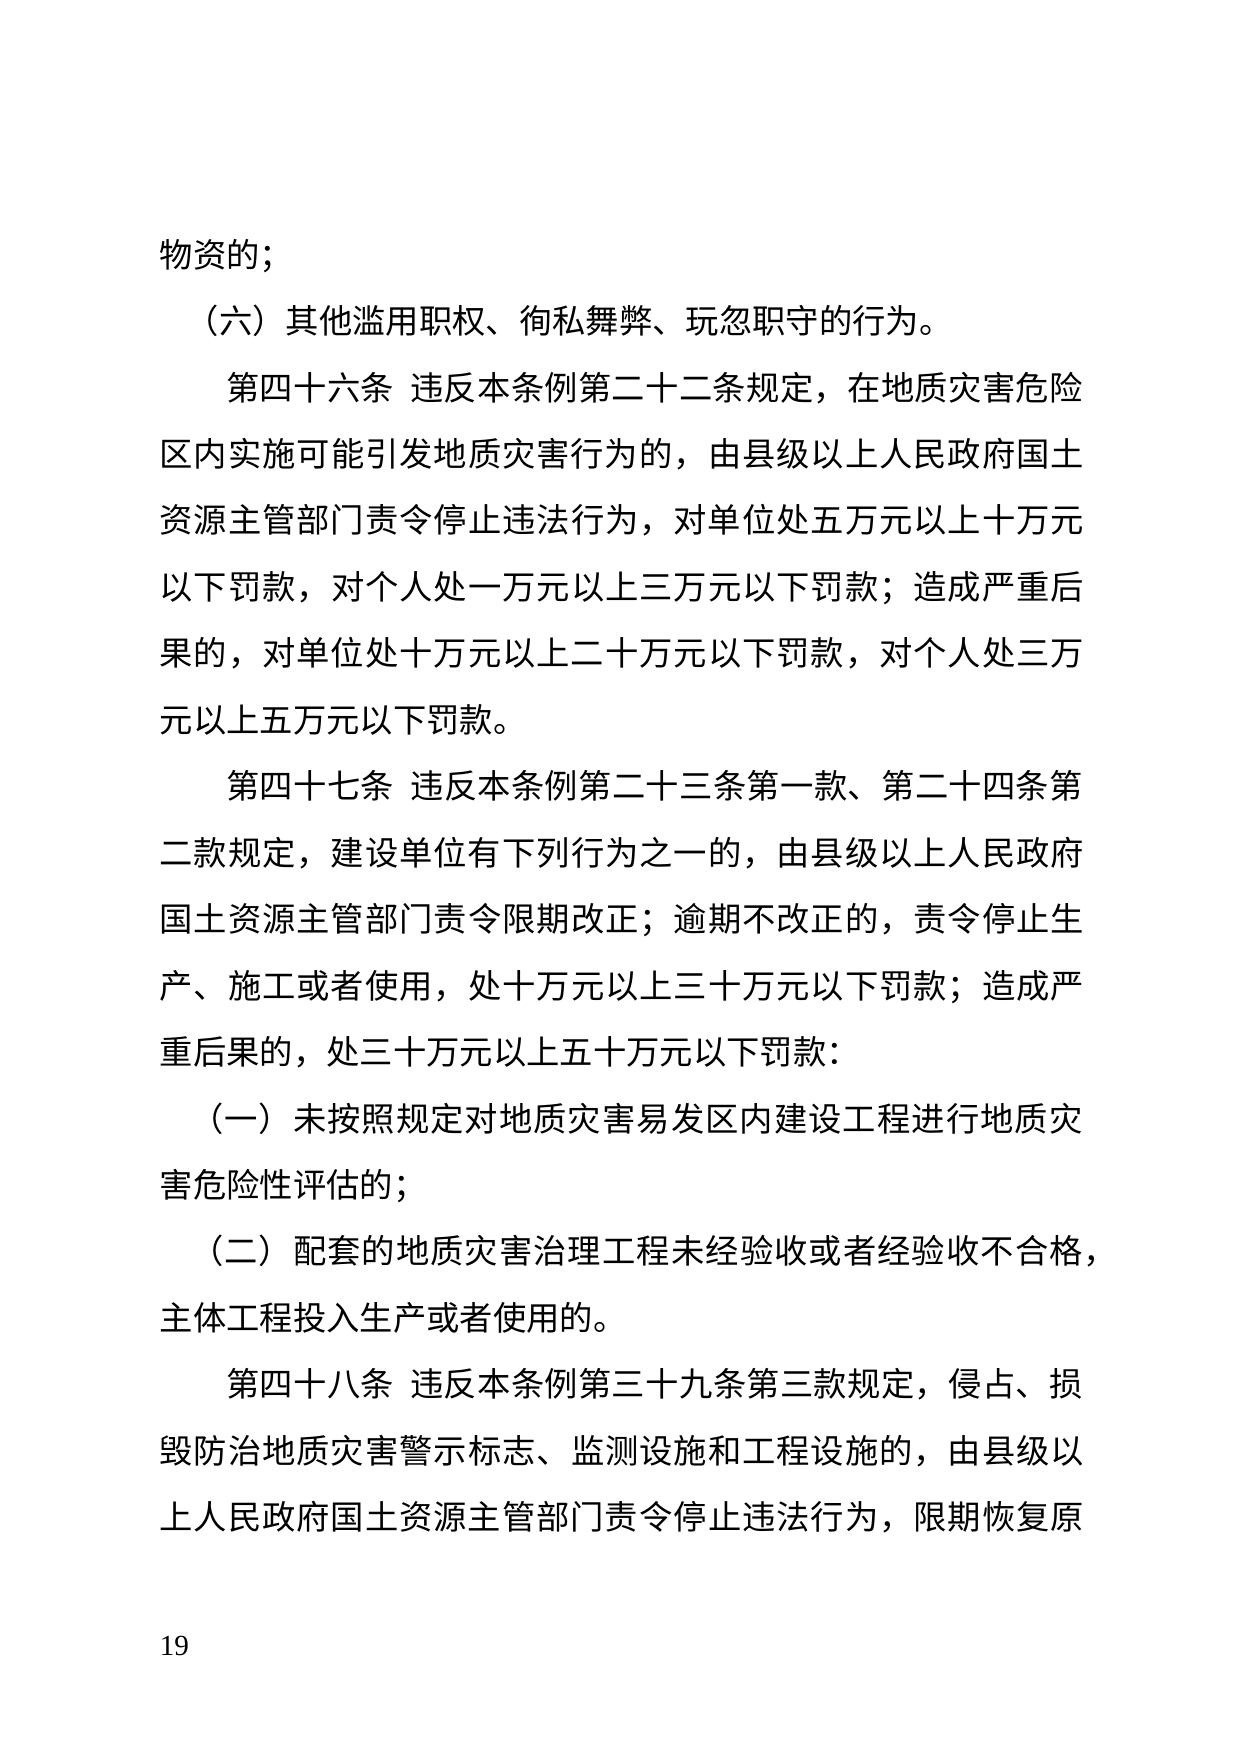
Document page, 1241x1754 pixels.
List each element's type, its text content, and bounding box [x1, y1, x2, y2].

text （一）未按照规定对地质灾害易发区内建设工程进行地质灾害危险性评估的； [159, 1083, 1084, 1216]
text （六）其他滥用职权、徇私舞弊、玩忽职守的行为。 [159, 286, 1084, 352]
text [159, 1349, 1084, 1548]
text 第四十七条 违反本条例第二十三条第一款、第二十四条第二款规定，建设单位有下列行为之一的，由县级以上人民政府国土资源主管部门责令限期改正；逾期不改正的，责令停止生产、施工或者使用，处十万元以上三十万元以下罚款；造成严重后果的，处三十万元以上五十万元以下罚款： [159, 751, 1084, 1083]
text 第四十六条 违反本条例第二十二条规定，在地质灾害危险区内实施可能引发地质灾害行为的，由县级以上人民政府国土资源主管部门责令停止违法行为，对单位处五万元以上十万元以下罚款，对个人处一万元以上三万元以下罚款；造成严重后果的，对单位处十万元以上二十万元以下罚款，对个人处三万元以上五万元以下罚款。 [159, 352, 1084, 751]
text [159, 219, 1084, 286]
text （二）配套的地质灾害治理工程未经验收或者经验收不合格，主体工程投入生产或者使用的。 [159, 1216, 1084, 1349]
